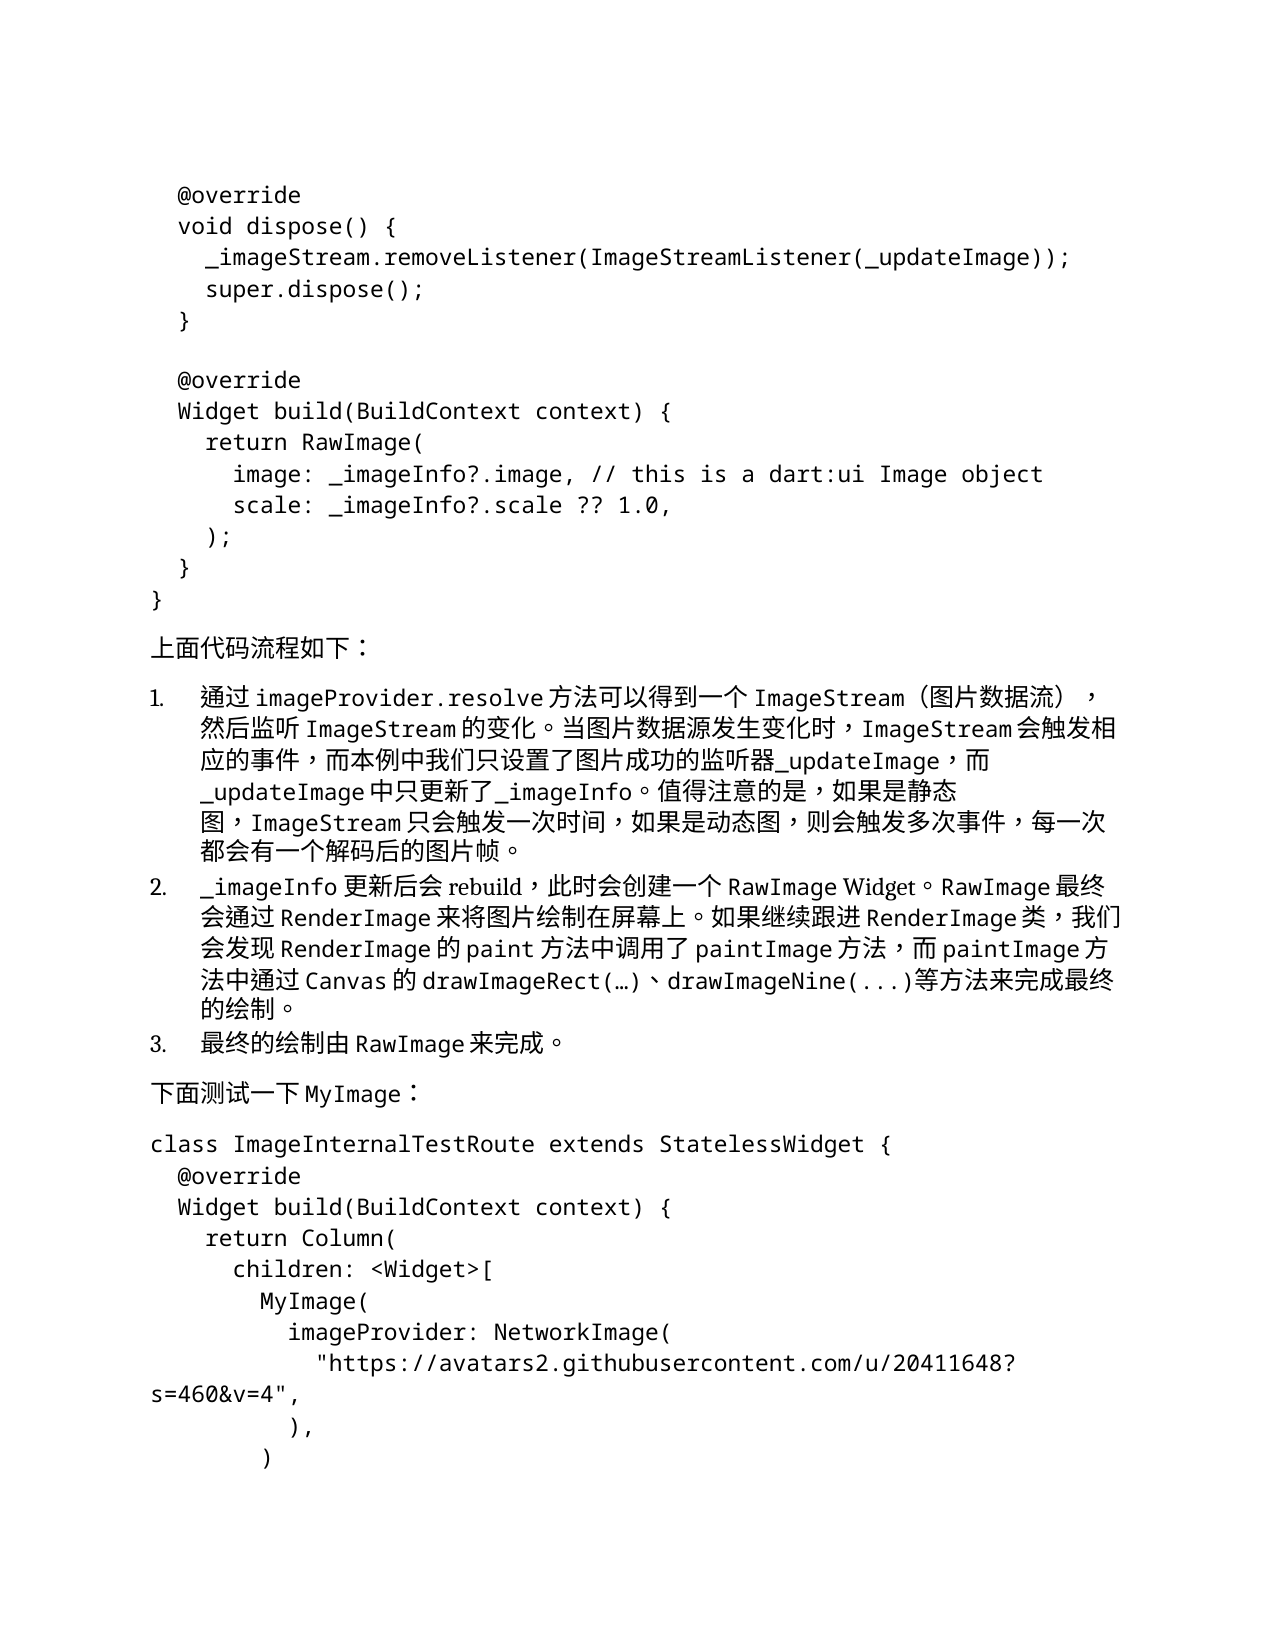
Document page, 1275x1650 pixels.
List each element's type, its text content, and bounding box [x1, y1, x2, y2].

text 上面代码流程如下： [150, 634, 1125, 663]
text 下面测试一下MyImage： [150, 1078, 1125, 1109]
list 最终的绘制由RawImage来完成。 [150, 1028, 1125, 1059]
list _imageInfo 更新后会rebuild，此时会创建一个RawImage Widget。RawImage最终会通过RenderImage来将图片绘制在屏幕上。如果继续跟进RenderImage类，我们会发现RenderImage的paint 方法中调用了paintImage方法，而paintImage方法中通过Canvas的drawImageRect(…)、drawImageNine(...)等方法来完成最终的绘制。 [150, 871, 1125, 1024]
list 通过imageProvider.resolve方法可以得到一个ImageStream（图片数据流），然后监听ImageStream的变化。当图片数据源发生变化时，ImageStream会触发相应的事件，而本例中我们只设置了图片成功的监听器_updateImage，而_updateImage中只更新了_imageInfo。值得注意的是，如果是静态图，ImageStream只会触发一次时间，如果是动态图，则会触发多次事件，每一次都会有一个解码后的图片帧。 [150, 682, 1125, 867]
